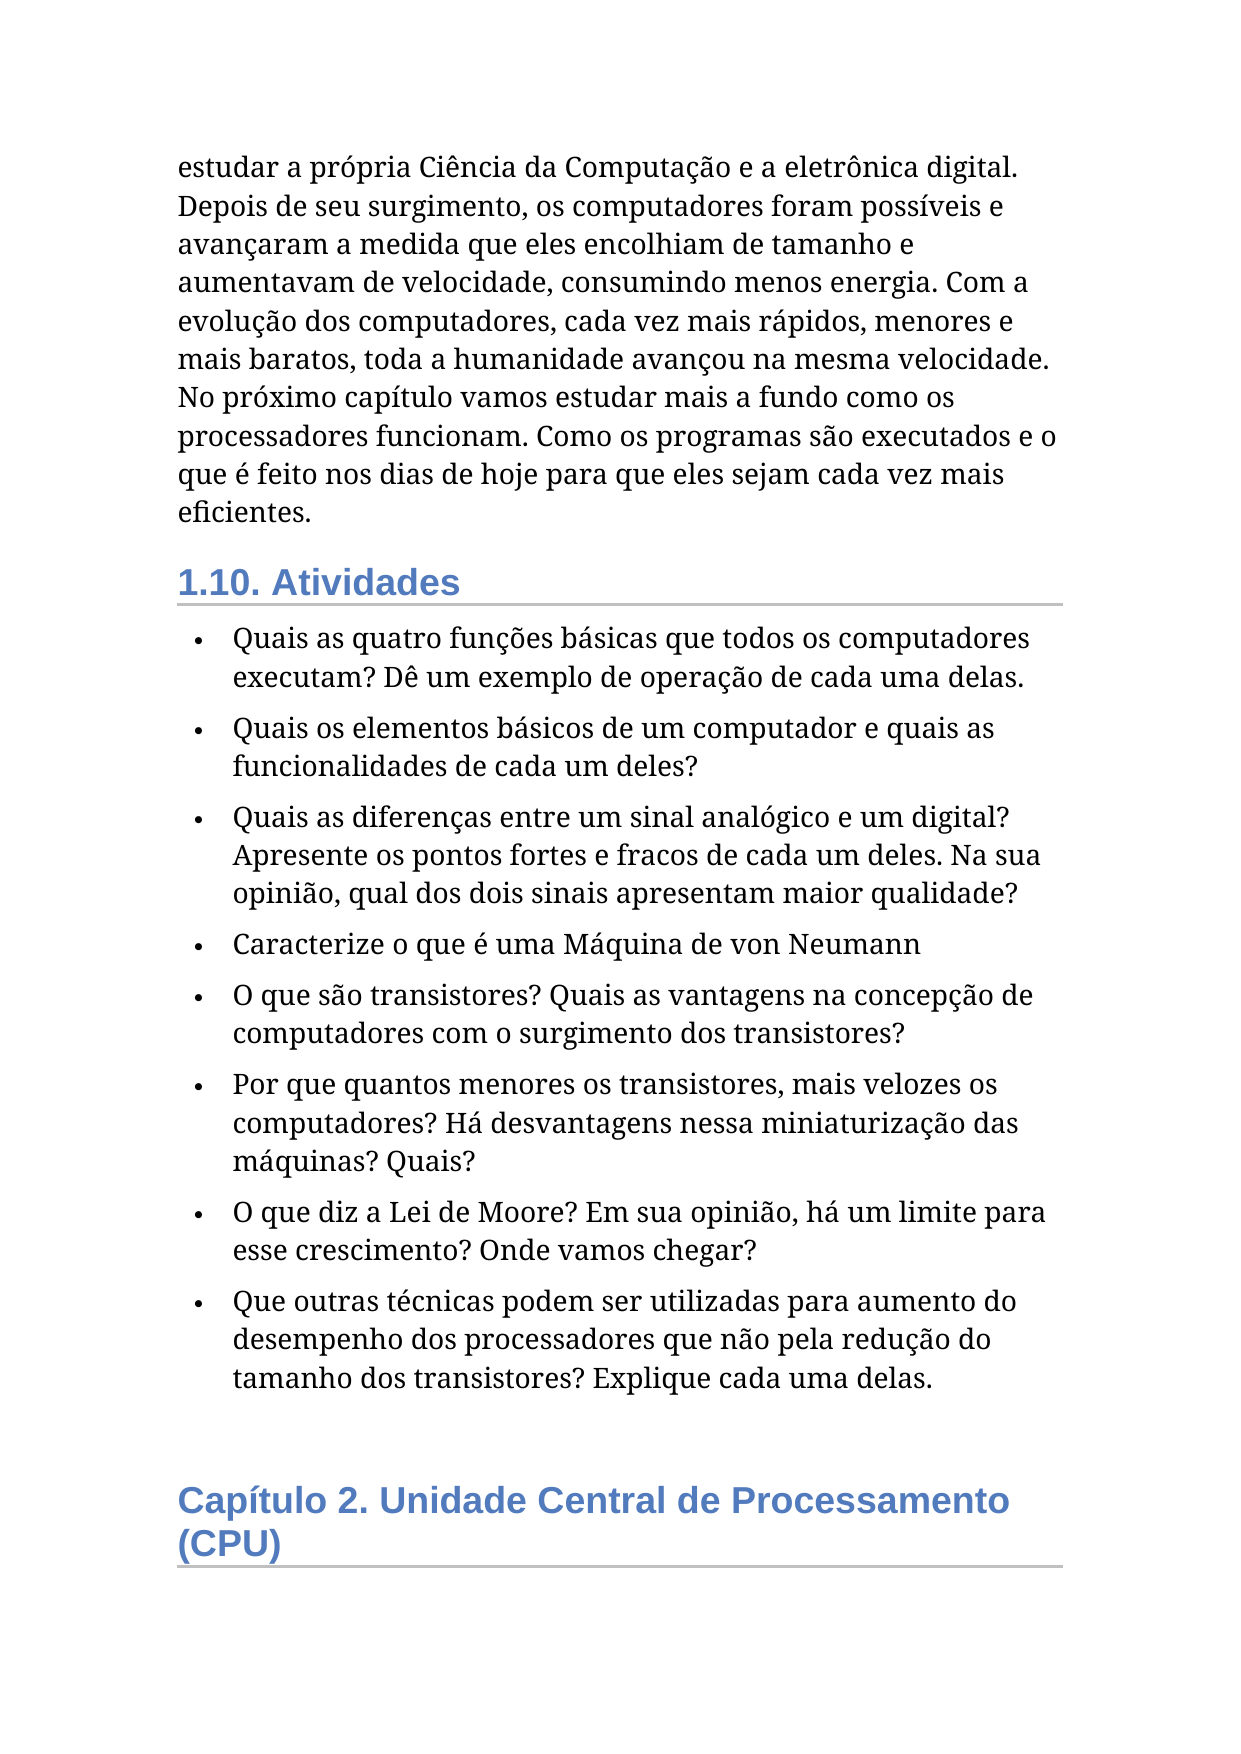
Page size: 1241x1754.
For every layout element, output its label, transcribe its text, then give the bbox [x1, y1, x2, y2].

list Quais os elementos básicos de um computador e quais as funcionalidades de cada um deles? [195, 708, 1063, 785]
list Por que quantos menores os transistores, mais velozes os computadores? Há desvantagens nessa miniaturização das máquinas? Quais? [195, 1065, 1063, 1180]
text Capítulo 2. Unidade Central de Processamento (CPU) [177, 1478, 1063, 1565]
list O que diz a Lei de Moore? Em sua opinião, há um limite para esse crescimento? Onde vamos chegar? [195, 1192, 1063, 1269]
list Caracterize o que é uma Máquina de von Neumann [195, 925, 1063, 963]
list Que outras técnicas podem ser utilizadas para aumento do desempenho dos processadores que não pela redução do tamanho dos transistores? Explique cada uma delas. [195, 1281, 1063, 1396]
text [177, 148, 1063, 531]
list O que são transistores? Quais as vantagens na concepção de computadores com o surgimento dos transistores? [195, 976, 1063, 1052]
list Quais as diferenças entre um sinal analógico e um digital? Apresente os pontos fortes e fracos de cada um deles. Na sua opinião, qual dos dois sinais apresentam maior qualidade? [195, 797, 1063, 912]
text 1.10. Atividades [177, 560, 1063, 603]
list Quais as quatro funções básicas que todos os computadores executam? Dê um exemplo de operação de cada uma delas. [195, 619, 1063, 696]
